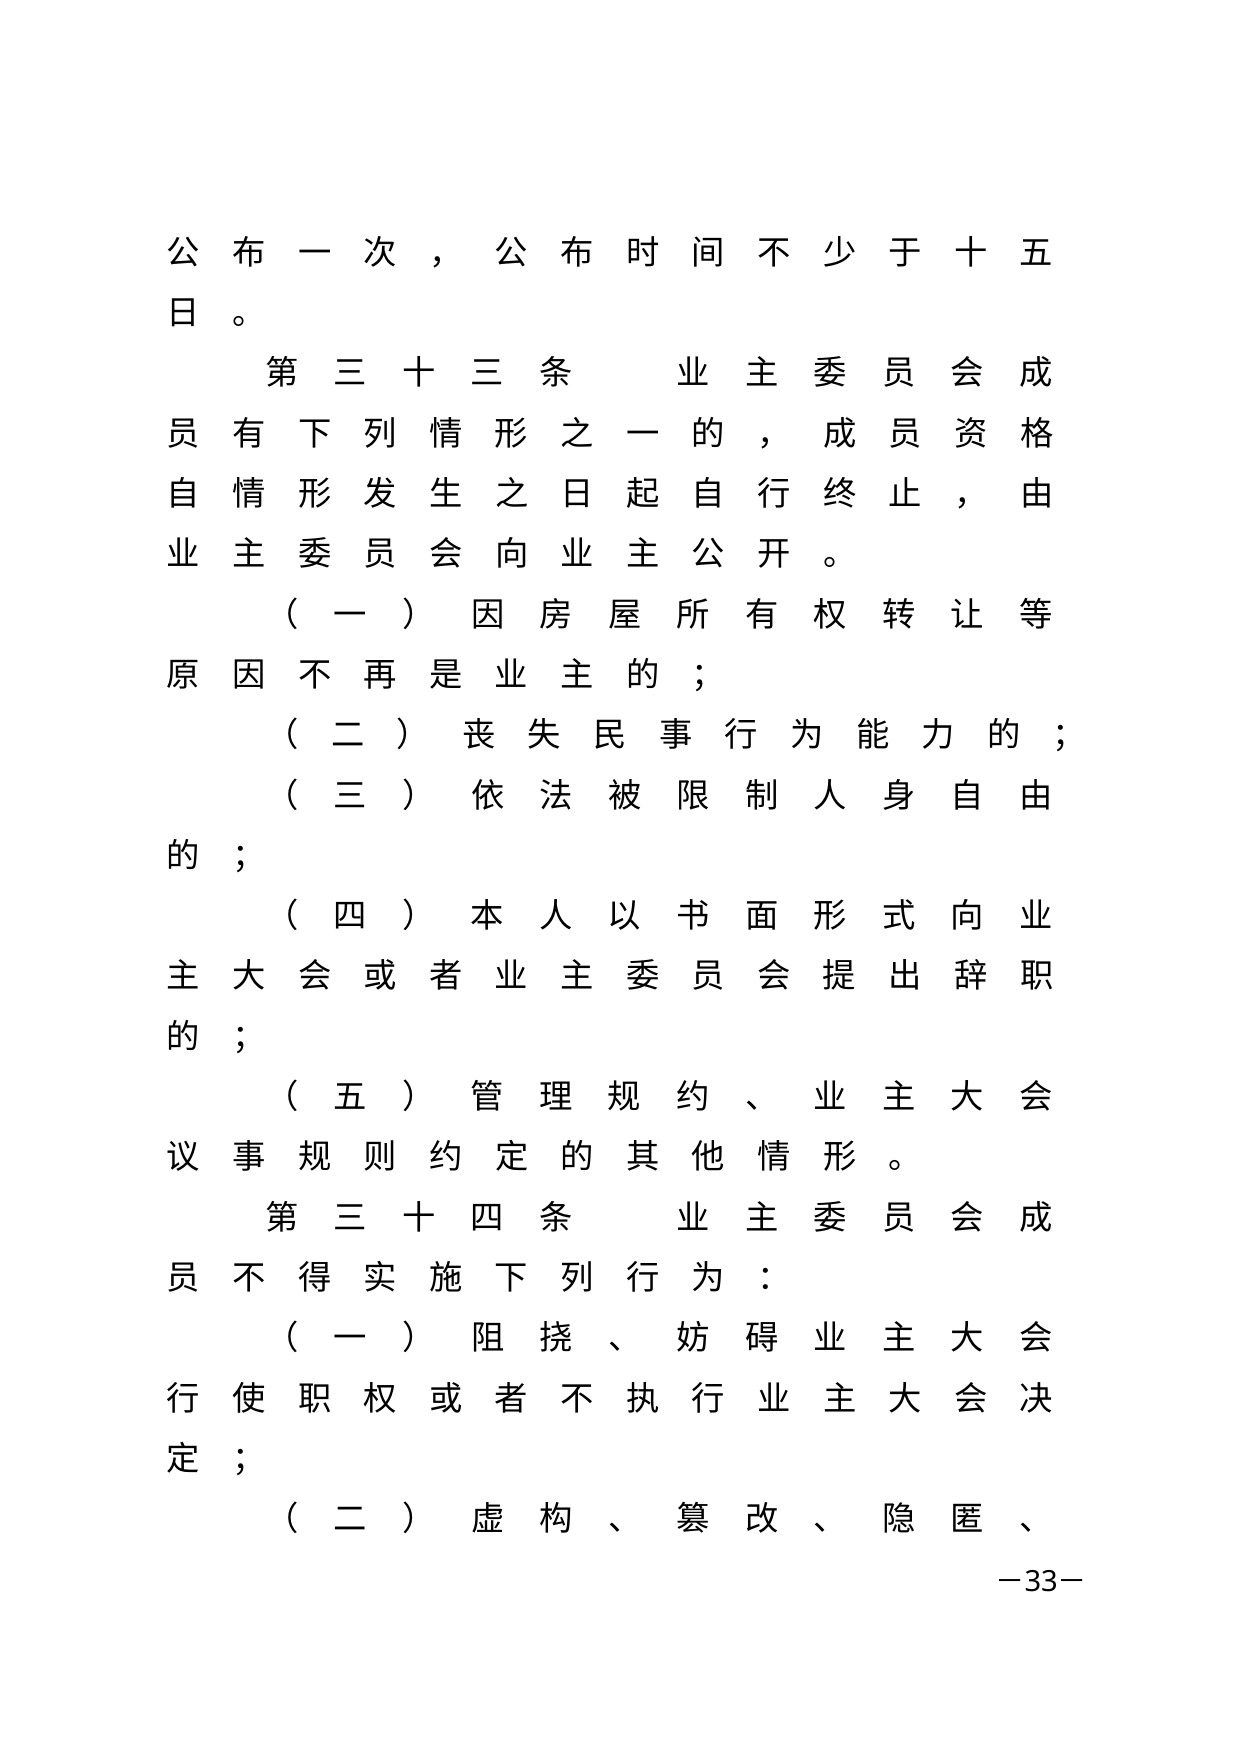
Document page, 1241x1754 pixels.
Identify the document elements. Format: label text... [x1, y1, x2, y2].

text 前款第五项至第七项应当每半年在物业服务区域内显著位置公布一次，公布时间不少于十五日。 [167, 219, 1085, 340]
text （一）因房屋所有权转让等原因不再是业主的； [167, 581, 1085, 702]
text （四）本人以书面形式向业主大会或者业主委员会提出辞职的； [167, 883, 1085, 1064]
text 第三十三条 业主委员会成员有下列情形之一的，成员资格自情形发生之日起自行终止，由业主委员会向业主公开。 [167, 340, 1085, 581]
text 第三十四条 业主委员会成员不得实施下列行为： [167, 1184, 1085, 1305]
text （二）丧失民事行为能力的； [167, 702, 1085, 762]
text （二）虚构、篡改、隐匿、毁弃物业管理活动中形成的文件资料； [167, 1486, 1085, 1546]
text （三）依法被限制人身自由的； [167, 762, 1085, 883]
text （一）阻挠、妨碍业主大会行使职权或者不执行业主大会决定； [167, 1305, 1085, 1486]
text （五）管理规约、业主大会议事规则约定的其他情形。 [167, 1064, 1085, 1184]
